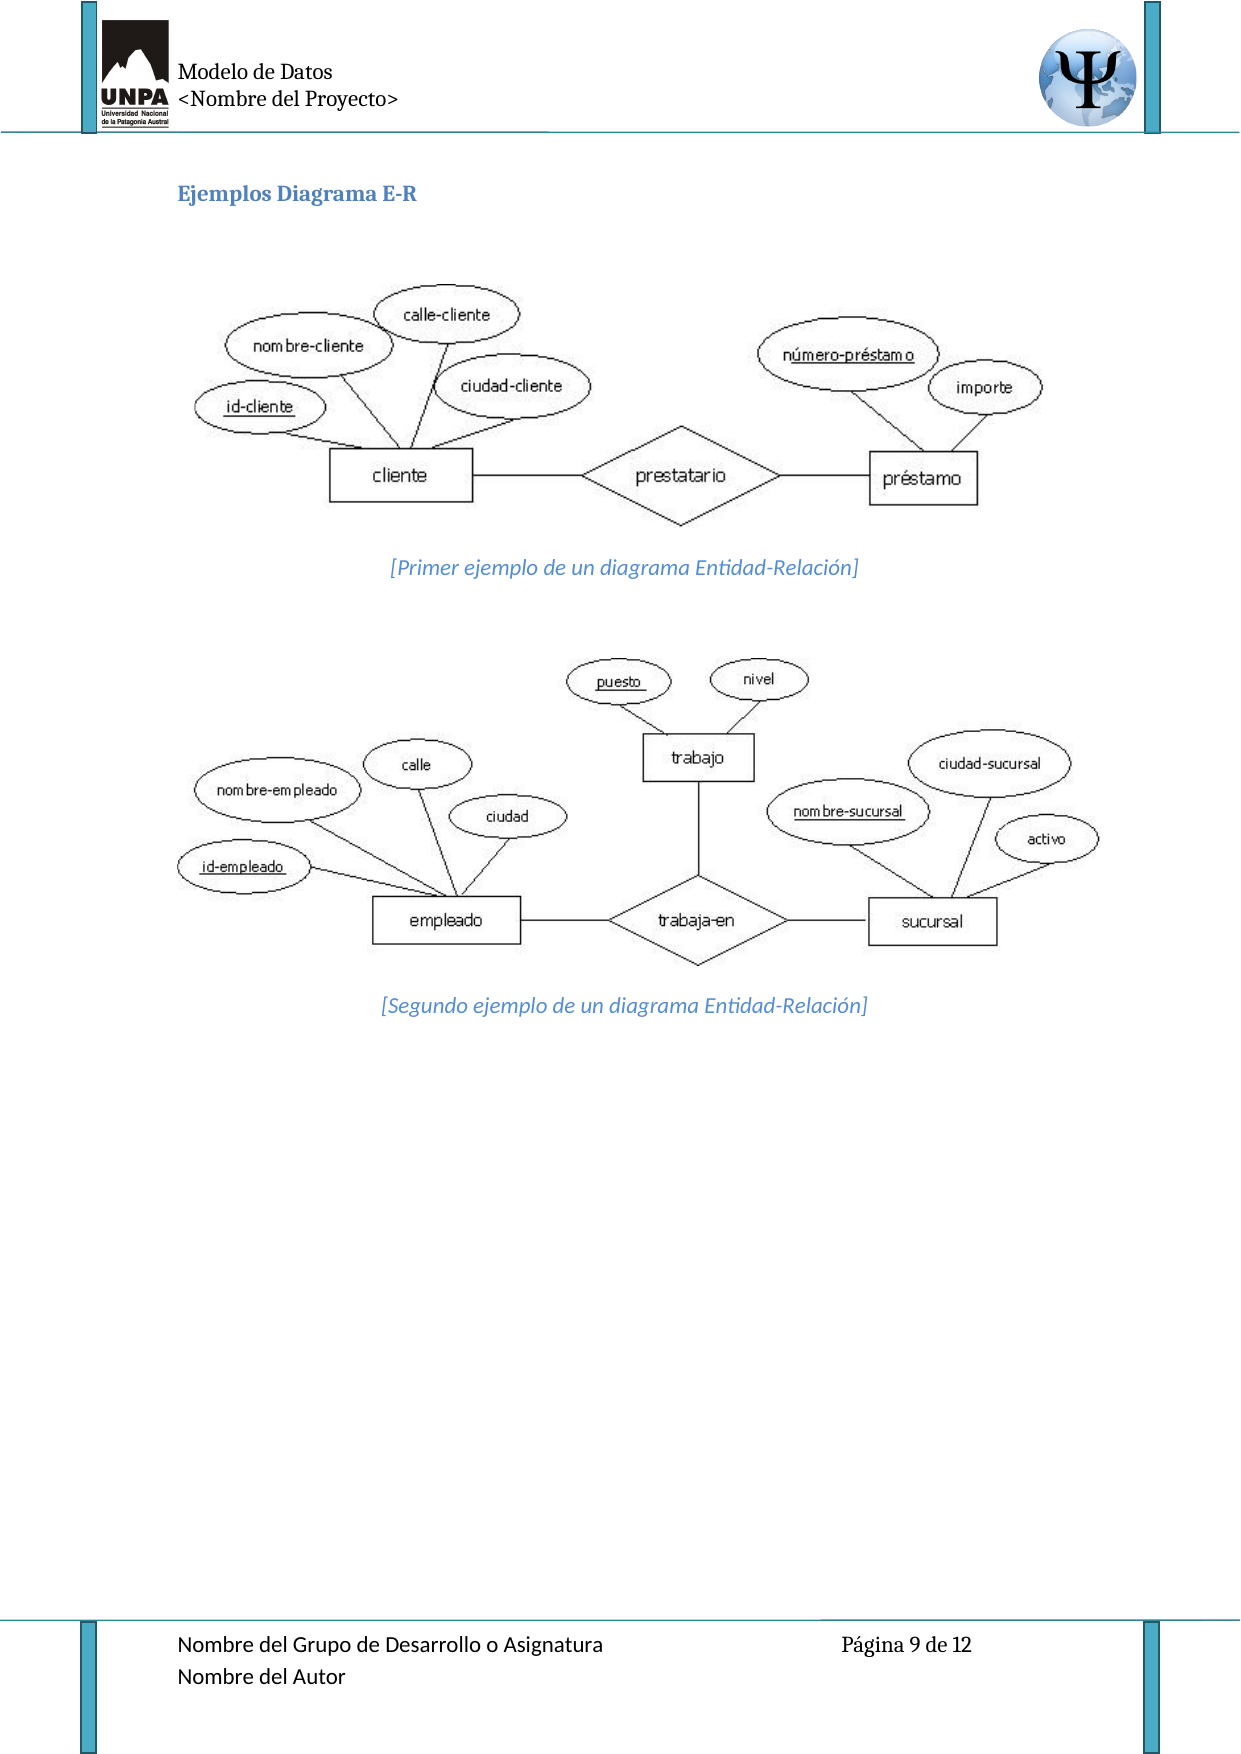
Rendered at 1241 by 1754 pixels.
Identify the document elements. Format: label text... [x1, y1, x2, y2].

text [Primer ejemplo de un diagrama Entidad-Relación] [188, 553, 1063, 581]
picture [1032, 22, 1143, 133]
text [Segundo ejemplo de un diagrama Entidad-Relación] [188, 991, 1063, 1019]
subtitle Ejemplos Diagrama E-R [177, 181, 1063, 207]
picture [100, 18, 170, 129]
picture [194, 284, 1046, 528]
picture [177, 658, 1102, 966]
